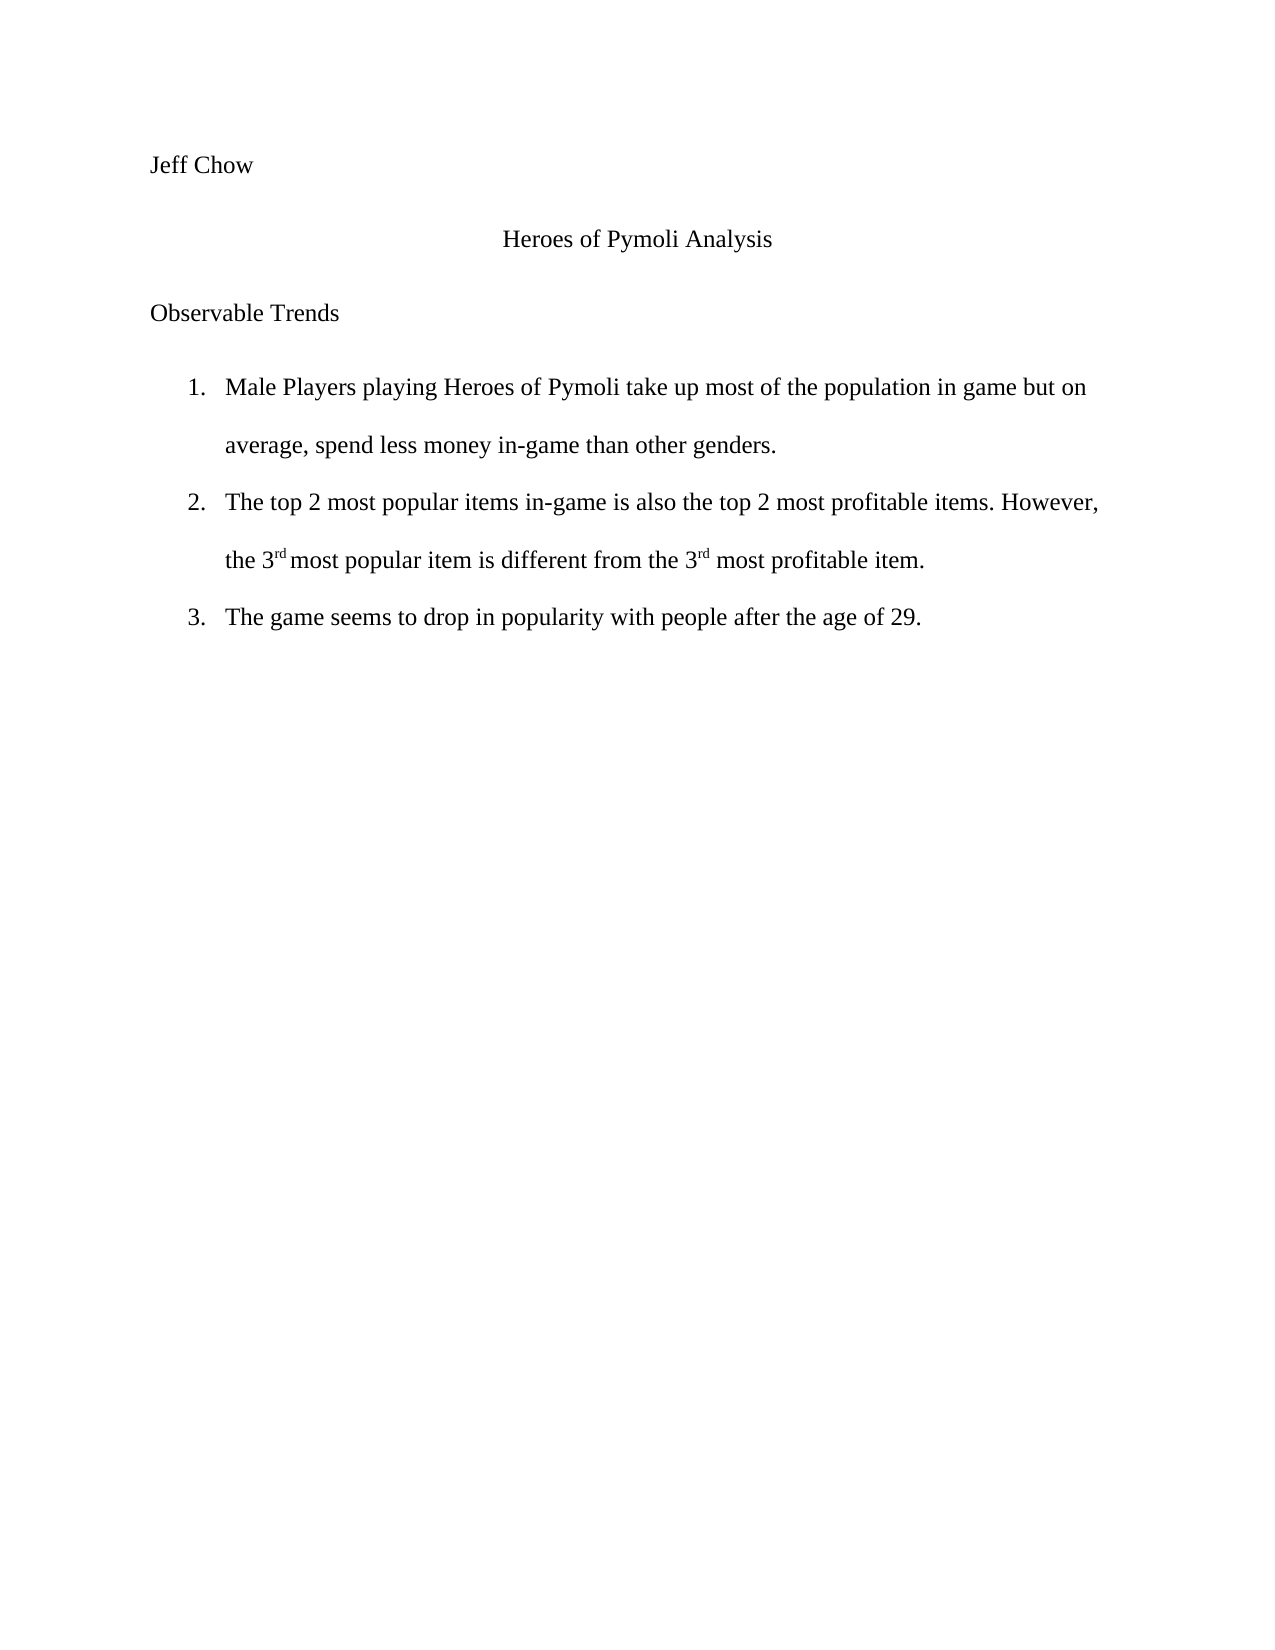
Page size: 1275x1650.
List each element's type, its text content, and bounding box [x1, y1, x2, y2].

text Heroes of Pymoli Analysis [150, 224, 1125, 253]
list The top 2 most popular items in-game is also the top 2 most profitable items. However, the 3rd most popular item is different from the 3rd most profitable item. [187, 487, 1125, 574]
list The game seems to drop in popularity with people after the age of 29. [187, 602, 1125, 631]
list Male Players playing Heroes of Pymoli take up most of the population in game but on average, spend less money in-game than other genders. [187, 372, 1125, 459]
text Jeff Chow [150, 150, 1125, 179]
text Observable Trends [150, 298, 1125, 327]
